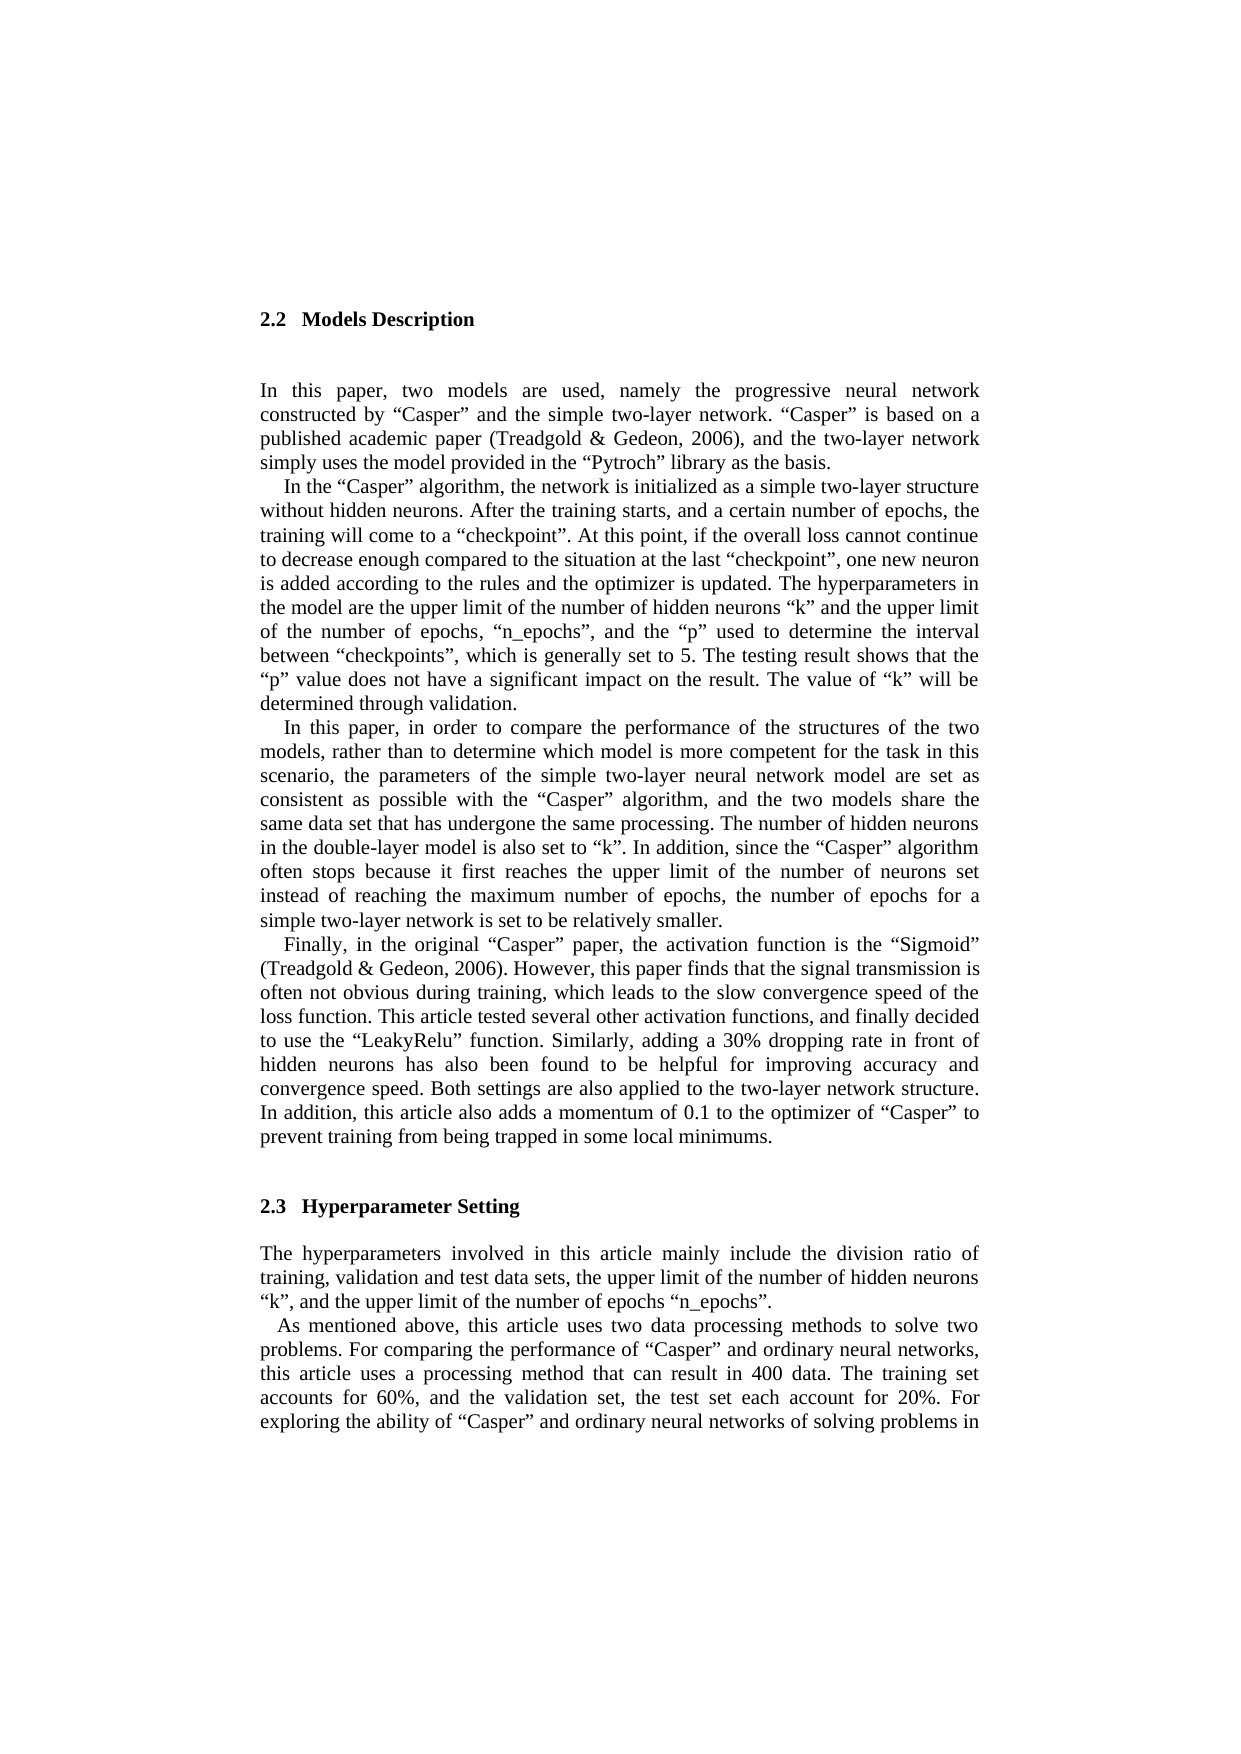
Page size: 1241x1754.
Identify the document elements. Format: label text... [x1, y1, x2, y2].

text In the “Casper” algorithm, the network is initialized as a simple two-layer structure without hidden neurons. After the training starts, and a certain number of epochs, the training will come to a “checkpoint”. At this point, if the overall loss cannot continue to decrease enough compared to the situation at the last “checkpoint”, one new neuron is added according to the rules and the optimizer is updated. The hyperparameters in the model are the upper limit of the number of hidden neurons “k” and the upper limit of the number of epochs, “n_epochs”, and the “p” used to determine the interval between “checkpoints”, which is generally set to 5. The testing result shows that the “p” value does not have a significant impact on the result. The value of “k” will be determined through validation. [260, 474, 980, 715]
subtitle 2.3 Hyperparameter Setting [260, 1194, 980, 1218]
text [260, 1313, 980, 1433]
text In this paper, in order to compare the performance of the structures of the two models, rather than to determine which model is more competent for the task in this scenario, the parameters of the simple two-layer neural network model are set as consistent as possible with the “Casper” algorithm, and the two models share the same data set that has undergone the same processing. The number of hidden neurons in the double-layer model is also set to “k”. In addition, since the “Casper” algorithm often stops because it first reaches the upper limit of the number of neurons set instead of reaching the maximum number of epochs, the number of epochs for a simple two-layer network is set to be relatively smaller. [260, 715, 980, 932]
text Finally, in the original “Casper” paper, the activation function is the “Sigmoid” (Treadgold & Gedeon, 2006). However, this paper finds that the signal transmission is often not obvious during training, which leads to the slow convergence speed of the loss function. This article tested several other activation functions, and finally decided to use the “LeakyRelu” function. Similarly, adding a 30% dropping rate in front of hidden neurons has also been found to be helpful for improving accuracy and convergence speed. Both settings are also applied to the two-layer network structure. In addition, this article also adds a momentum of 0.1 to the optimizer of “Casper” to prevent training from being trapped in some local minimums. [260, 932, 980, 1148]
subtitle 2.2 Models Description [260, 307, 980, 331]
text The hyperparameters involved in this article mainly include the division ratio of training, validation and test data sets, the upper limit of the number of hidden neurons “k”, and the upper limit of the number of epochs “n_epochs”. [260, 1241, 980, 1313]
text In this paper, two models are used, namely the progressive neural network constructed by “Casper” and the simple two-layer network. “Casper” is based on a published academic paper (Treadgold & Gedeon, 2006), and the two-layer network simply uses the model provided in the “Pytroch” library as the basis. [260, 378, 980, 474]
